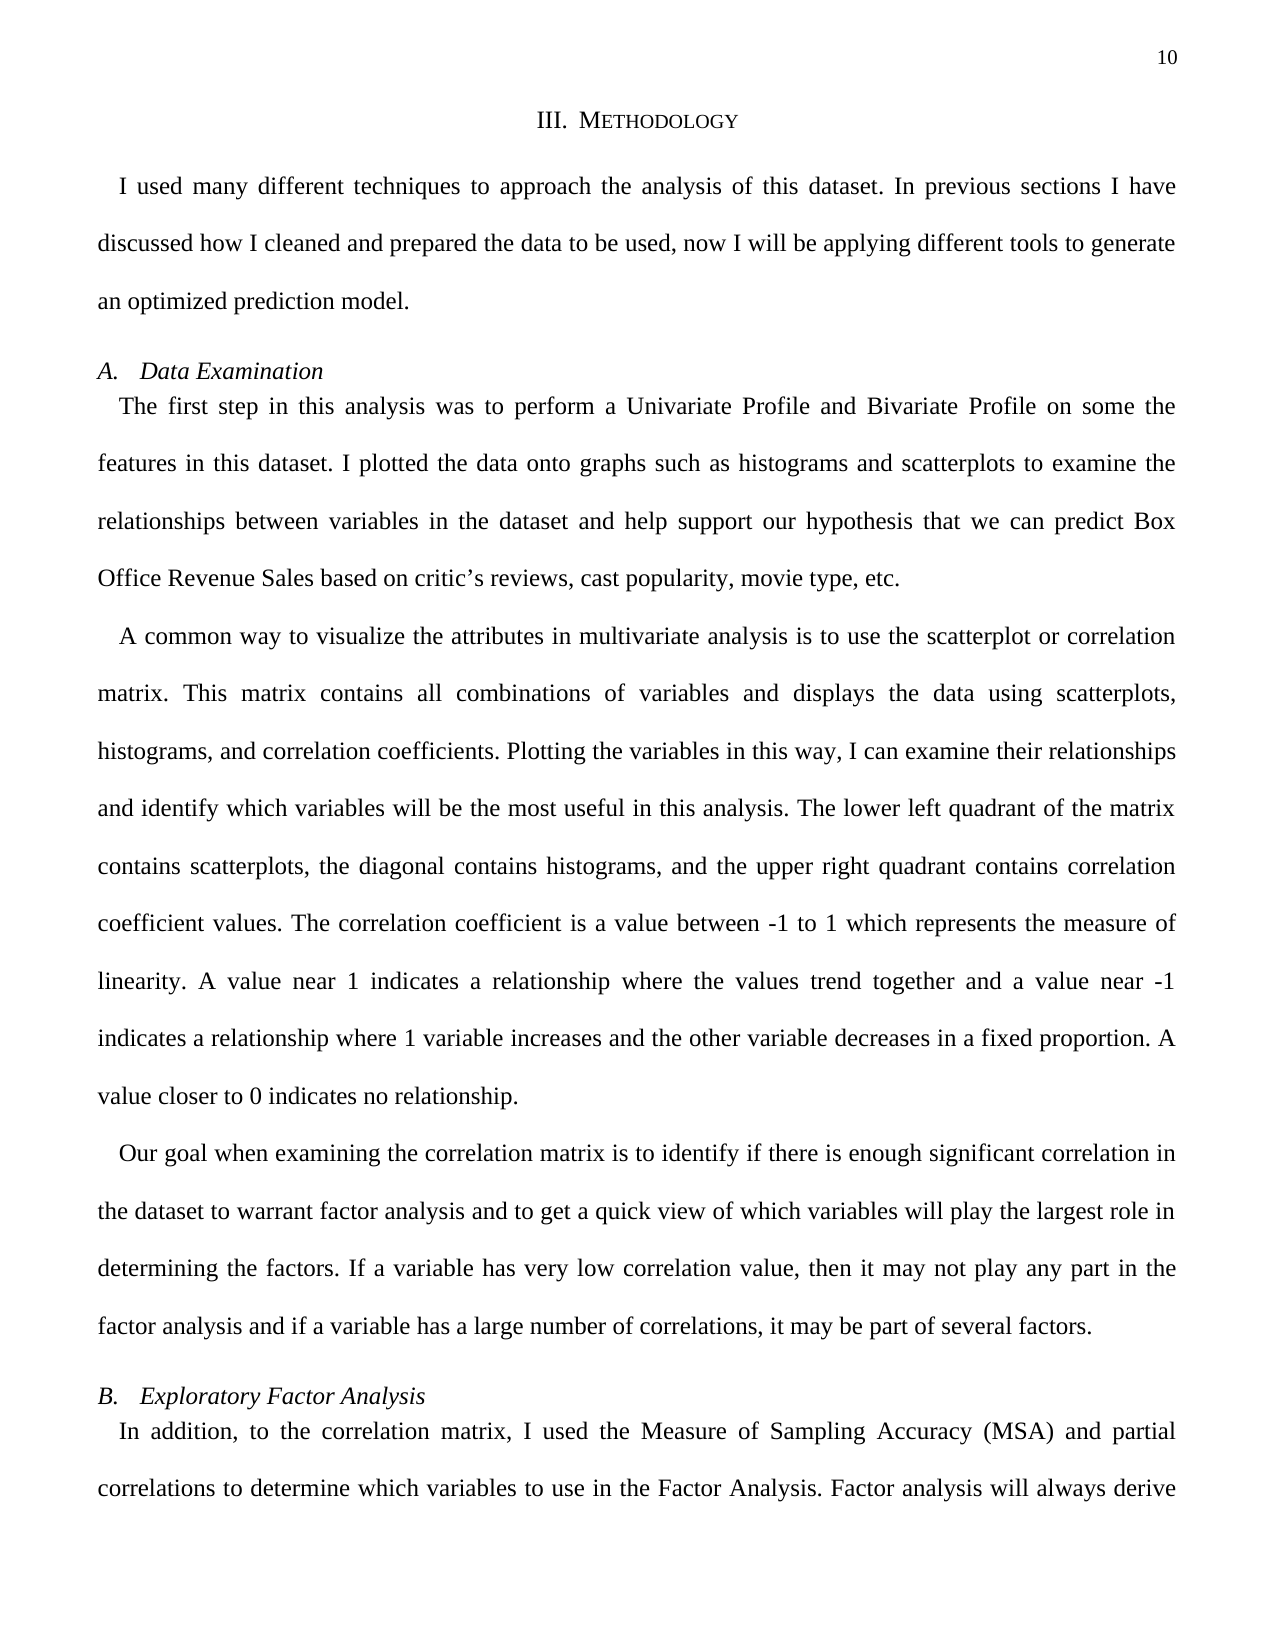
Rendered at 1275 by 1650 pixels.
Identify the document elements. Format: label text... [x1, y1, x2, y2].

subtitle Data Examination [97, 356, 1177, 384]
text Our goal when examining the correlation matrix is to identify if there is enough significant correlation in the dataset to warrant factor analysis and to get a quick view of which variables will play the largest role in determining the factors. If a variable has very low correlation value, then it may not play any part in the factor analysis and if a variable has a large number of correlations, it may be part of several factors. [97, 1138, 1177, 1339]
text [97, 1416, 1177, 1502]
subtitle Exploratory Factor Analysis [97, 1381, 1177, 1409]
text I used many different techniques to approach the analysis of this dataset. In previous sections I have discussed how I cleaned and prepared the data to be used, now I will be applying different tools to generate an optimized prediction model. [97, 171, 1177, 314]
text A common way to visualize the attributes in multivariate analysis is to use the scatterplot or correlation matrix. This matrix contains all combinations of variables and displays the data using scatterplots, histograms, and correlation coefficients. Plotting the variables in this way, I can examine their relationships and identify which variables will be the most useful in this analysis. The lower left quadrant of the matrix contains scatterplots, the diagonal contains histograms, and the upper right quadrant contains correlation coefficient values. The correlation coefficient is a value between -1 to 1 which represents the measure of linearity. A value near 1 indicates a relationship where the values trend together and a value near -1 indicates a relationship where 1 variable increases and the other variable decreases in a fixed proportion. A value closer to 0 indicates no relationship. [97, 621, 1177, 1109]
text The first step in this analysis was to perform a Univariate Profile and Bivariate Profile on some the features in this dataset. I plotted the data onto graphs such as histograms and scatterplots to examine the relationships between variables in the dataset and help support our hypothesis that we can predict Box Office Revenue Sales based on critic’s reviews, cast popularity, movie type, etc. [97, 391, 1177, 592]
subtitle Methodology [97, 105, 1177, 134]
